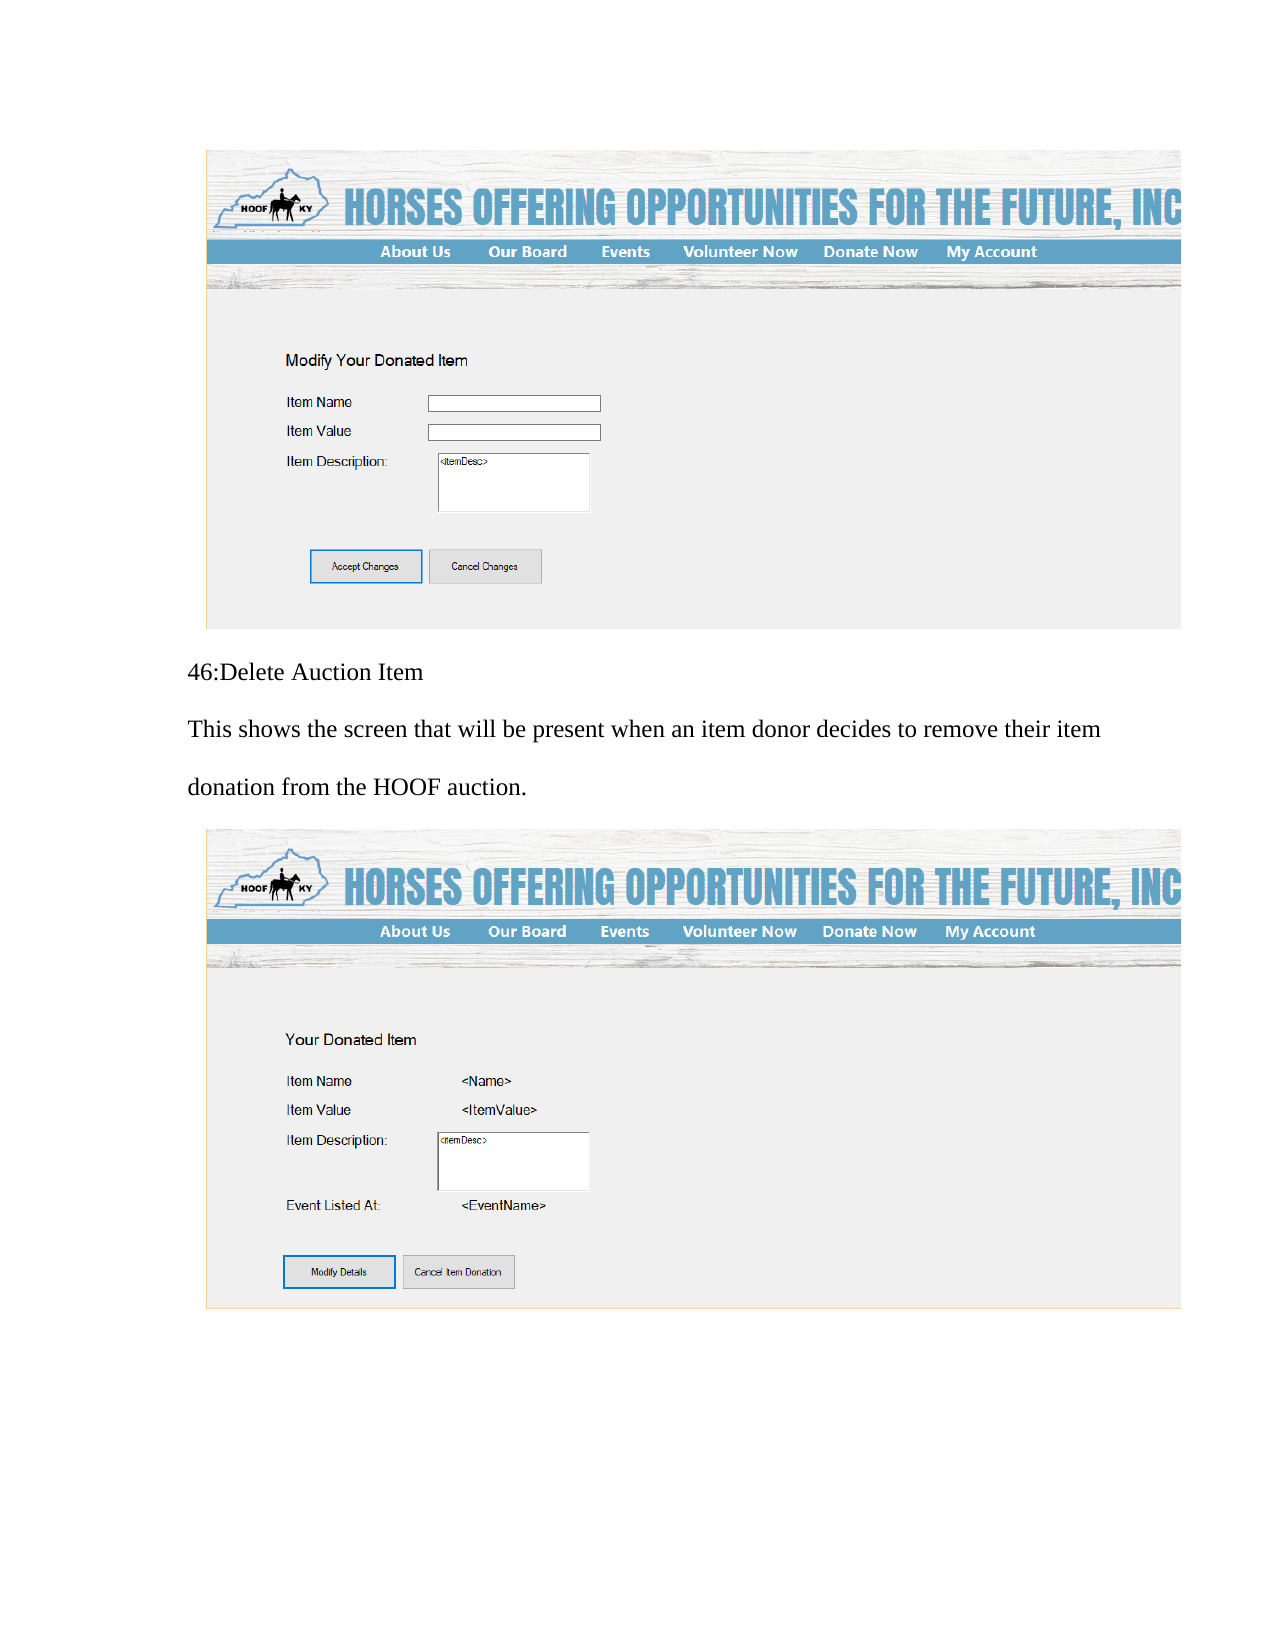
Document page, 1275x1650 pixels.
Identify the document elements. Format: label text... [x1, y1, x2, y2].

text 46:Delete Auction Item This shows the screen that will be present when an item donor decides to remove their item donation from the HOOF auction. [187, 657, 1125, 801]
